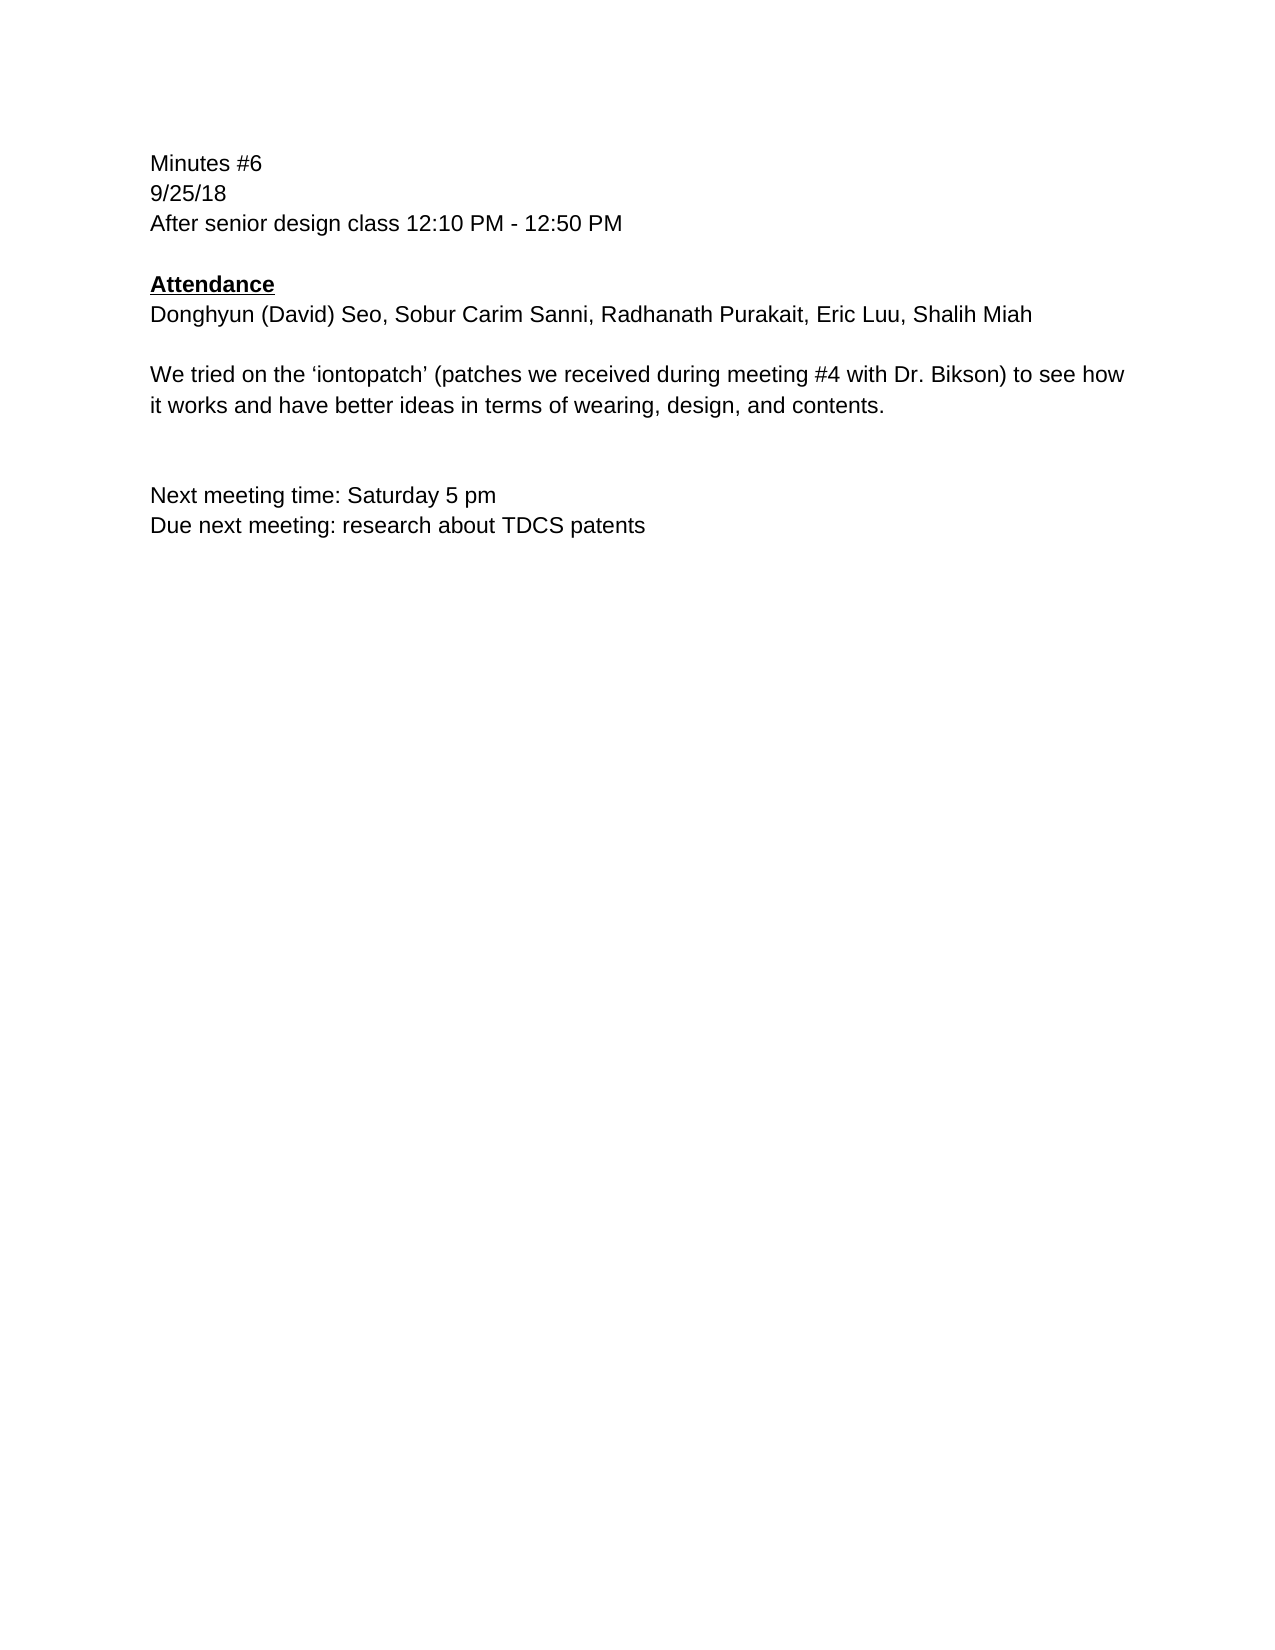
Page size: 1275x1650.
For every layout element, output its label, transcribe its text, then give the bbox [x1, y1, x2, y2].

text We tried on the ‘iontopatch’ (patches we received during meeting #4 with Dr. Bikson) to see how it works and have better ideas in terms of wearing, design, and contents. [150, 361, 1125, 418]
text Minutes #6 [150, 150, 1125, 176]
text 9/25/18 [150, 180, 1125, 207]
text Next meeting time: Saturday 5 pm [150, 482, 1125, 509]
text Donghyun (David) Seo, Sobur Carim Sanni, Radhanath Purakait, Eric Luu, Shalih Miah [150, 301, 1125, 327]
text After senior design class 12:10 PM - 12:50 PM [150, 210, 1125, 237]
text Attendance [150, 271, 1125, 297]
text Due next meeting: research about TDCS patents [150, 512, 1125, 539]
